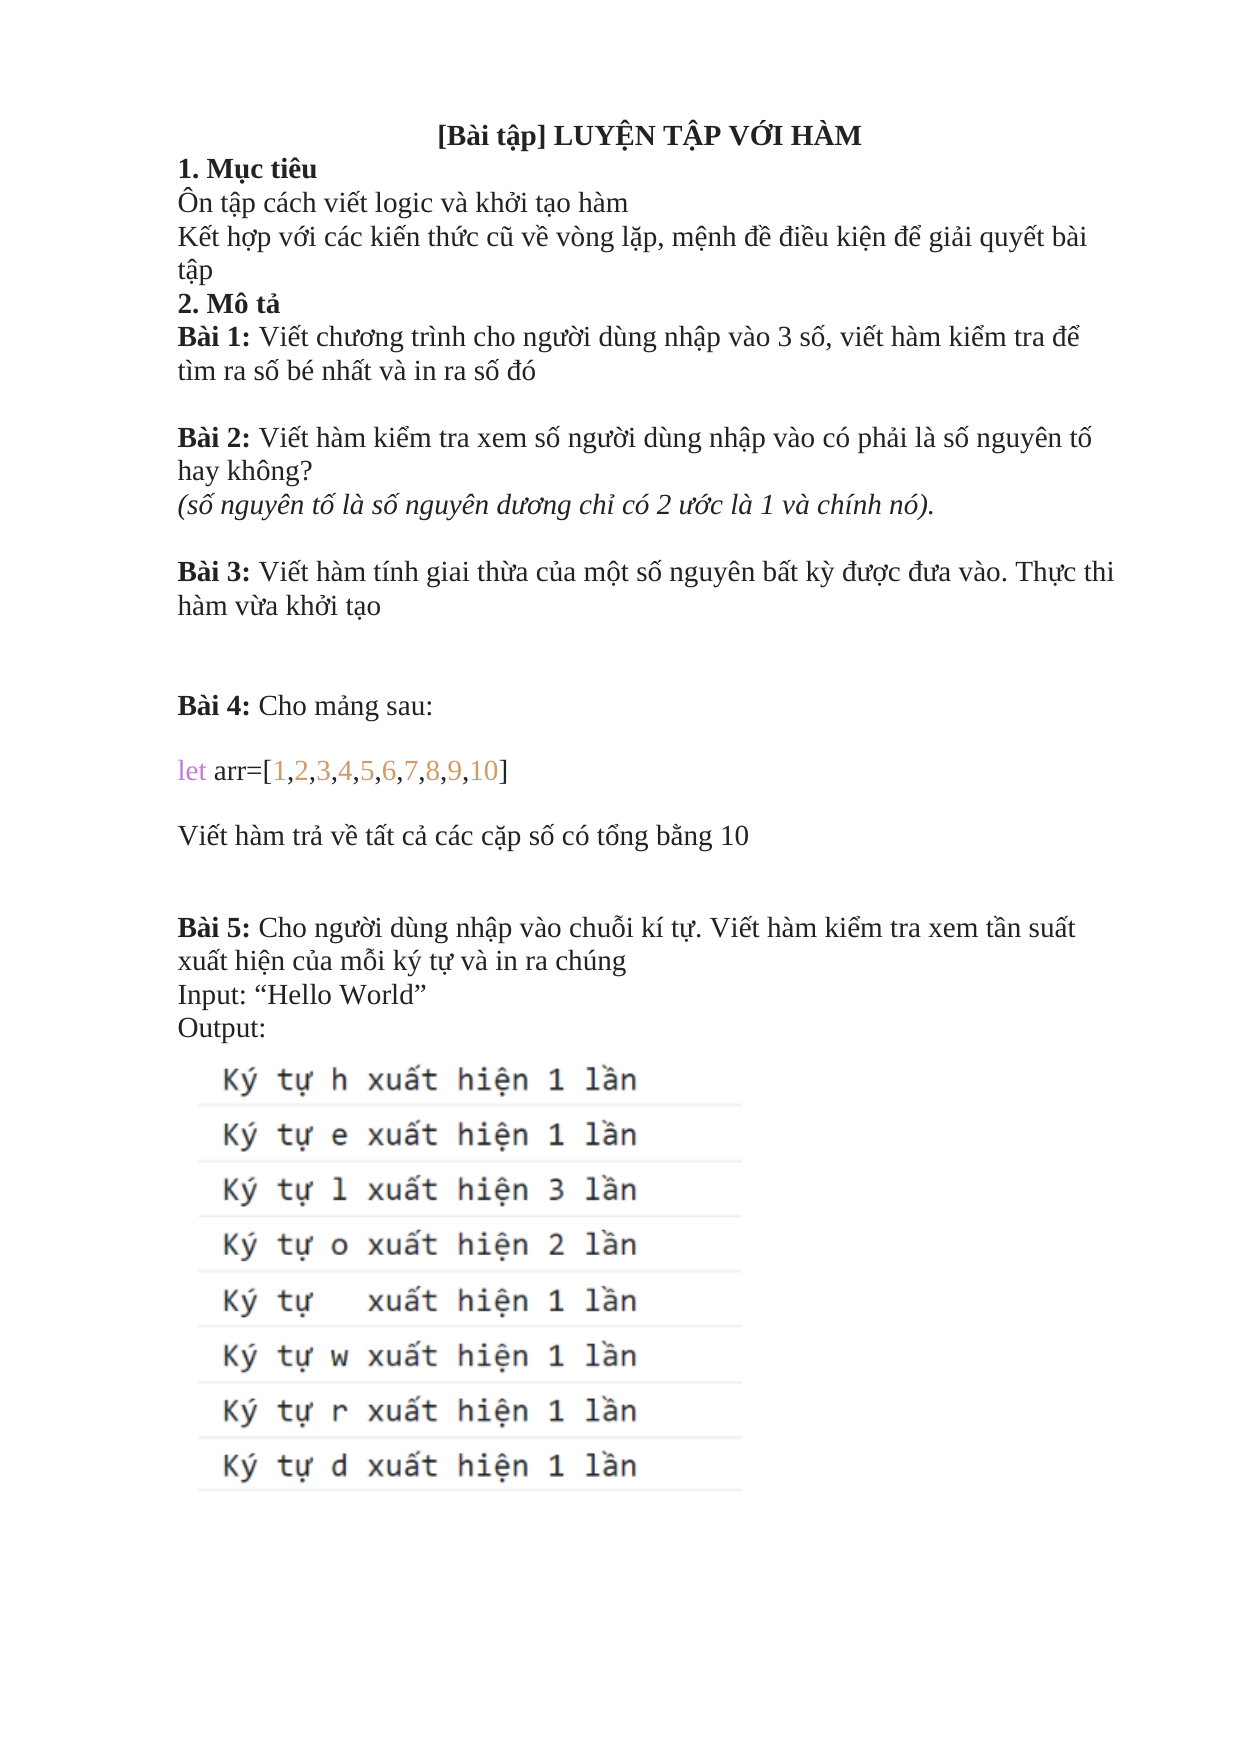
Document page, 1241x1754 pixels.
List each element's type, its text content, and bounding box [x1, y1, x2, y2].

text 2. Mô tả [177, 286, 1122, 319]
text Bài 3: Viết hàm tính giai thừa của một số nguyên bất kỳ được đưa vào. Thực thi hàm vừa khởi tạo [177, 554, 1122, 621]
text Bài 5: Cho người dùng nhập vào chuỗi kí tự. Viết hàm kiểm tra xem tần suất xuất hiện của mỗi ký tự và in ra chúng [177, 910, 1122, 977]
text (số nguyên tố là số nguyên dương chỉ có 2 ước là 1 và chính nó). [177, 487, 1122, 521]
text Viết hàm trả về tất cả các cặp số có tổng bằng 10 [177, 818, 1122, 851]
text Kết hợp với các kiến thức cũ về vòng lặp, mệnh đề điều kiện để giải quyết bài tập [177, 219, 1122, 286]
text Ôn tập cách viết logic và khởi tạo hàm [177, 185, 1122, 219]
picture [177, 1044, 753, 1502]
text Output: [177, 1011, 1122, 1044]
text Bài 4: Cho mảng sau: [177, 688, 1122, 722]
text let arr=[1,2,3,4,5,6,7,8,9,10] [177, 753, 1122, 787]
text 1. Mục tiêu [177, 152, 1122, 185]
text Input: “Hello World” [177, 977, 1122, 1011]
text [Bài tập] LUYỆN TẬP VỚI HÀM [177, 118, 1122, 152]
text Bài 1: Viết chương trình cho người dùng nhập vào 3 số, viết hàm kiểm tra để tìm ra số bé nhất và in ra số đó [177, 319, 1122, 386]
text Bài 2: Viết hàm kiểm tra xem số người dùng nhập vào có phải là số nguyên tố hay không? [177, 420, 1122, 487]
